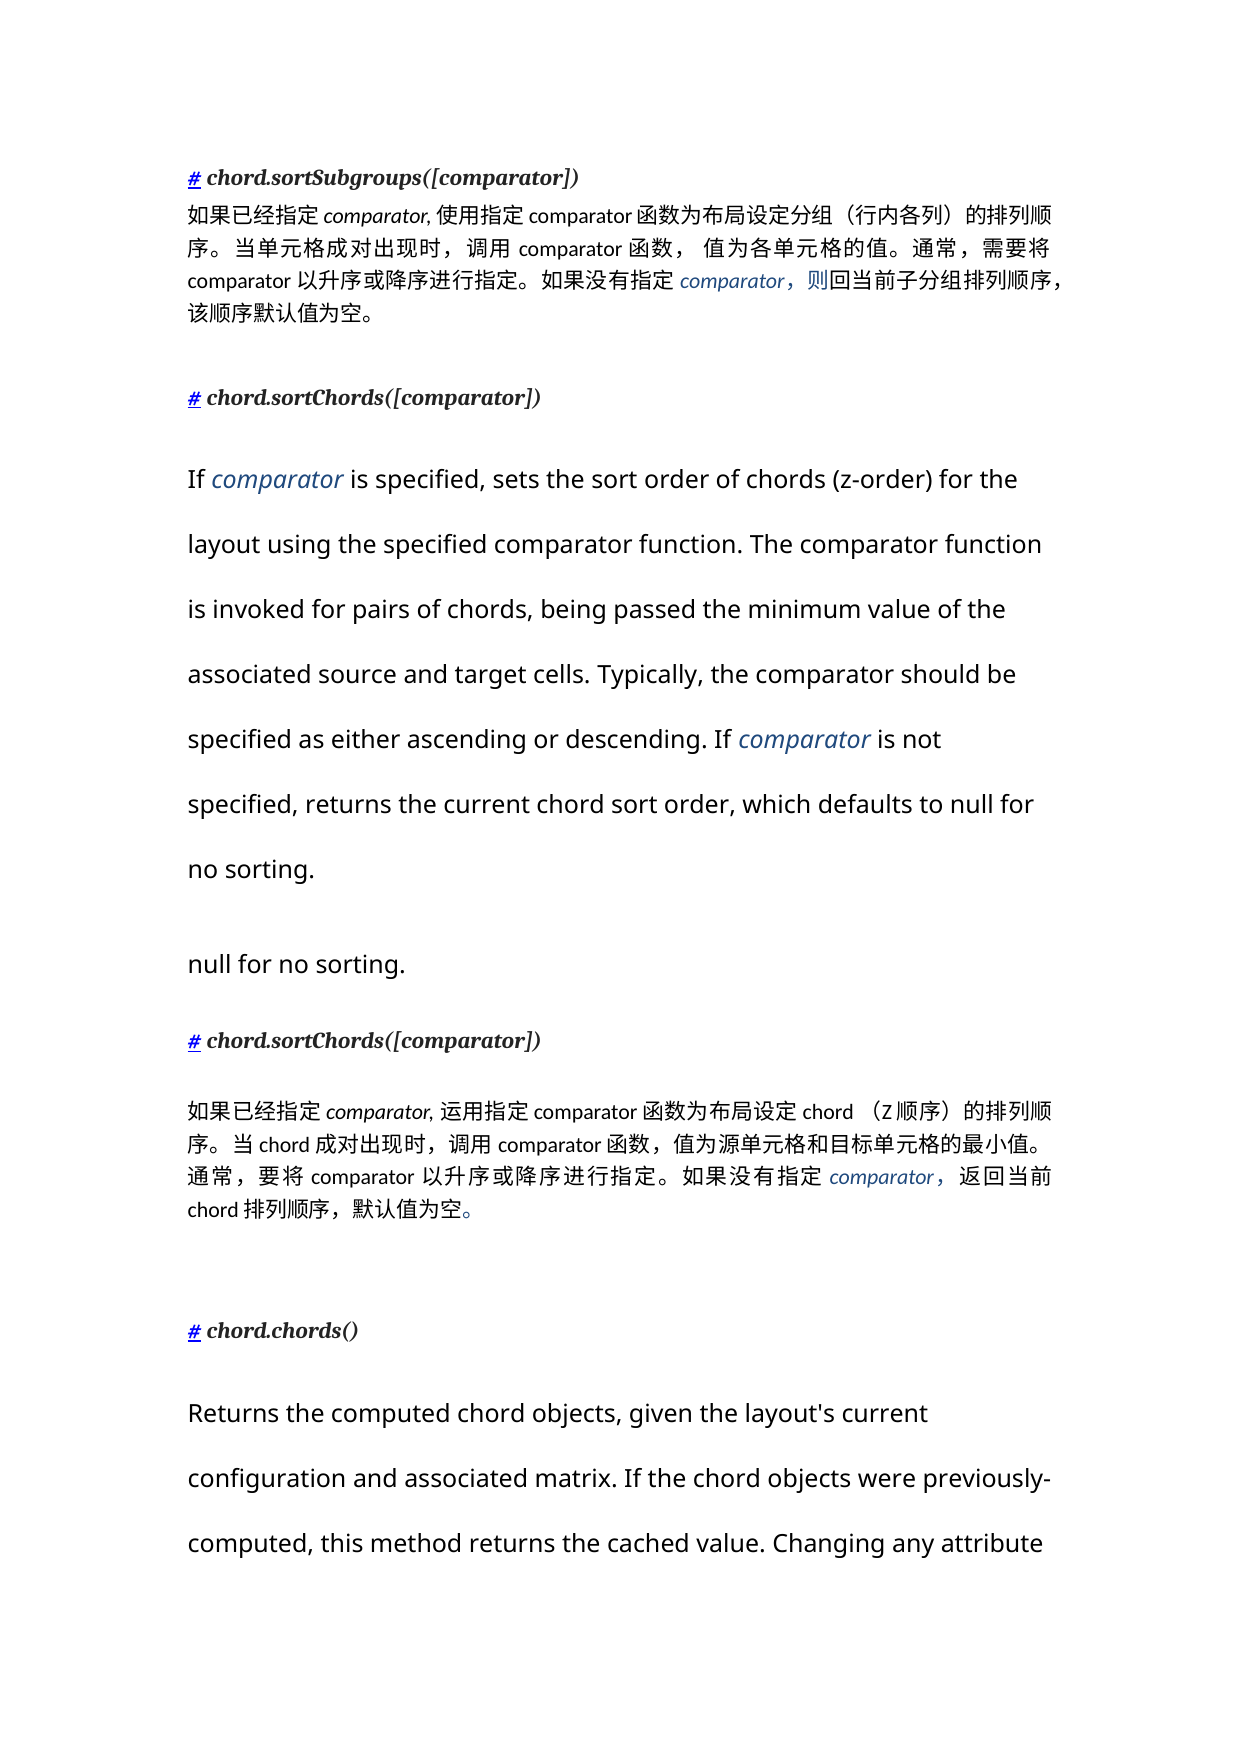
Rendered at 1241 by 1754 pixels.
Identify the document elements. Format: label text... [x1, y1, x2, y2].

subtitle # chord.chords() [187, 1314, 1053, 1347]
subtitle # chord.sortChords([comparator]) [187, 381, 1053, 414]
text 如果已经指定comparator, 使用指定comparator函数为布局设定分组（行内各列）的排列顺序。当单元格成对出现时，调用comparator函数， 值为各单元格的值。通常，需要将comparator以升序或降序进行指定。如果没有指定comparator，则回当前子分组排列顺序，该顺序默认值为空。 [187, 198, 1053, 328]
text If comparator is specified, sets the sort order of chords (z-order) for the layout using the specified comparator function. The comparator function is invoked for pairs of chords, being passed the minimum value of the associated source and target cells. Typically, the comparator should be specified as either ascending or descending. If comparator is not specified, returns the current chord sort order, which defaults to null for no sorting. [187, 447, 1053, 902]
subtitle # chord.sortSubgroups([comparator]) [187, 162, 1053, 194]
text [187, 1380, 1053, 1575]
text 如果已经指定comparator, 运用指定comparator函数为布局设定chord （Z顺序）的排列顺序。当chord成对出现时，调用comparator函数，值为源单元格和目标单元格的最小值。通常，要将comparator以升序或降序进行指定。如果没有指定comparator，返回当前chord排列顺序，默认值为空。 [187, 1094, 1053, 1224]
subtitle # chord.sortChords([comparator]) [187, 1025, 1053, 1058]
text null for no sorting. [187, 931, 1053, 996]
